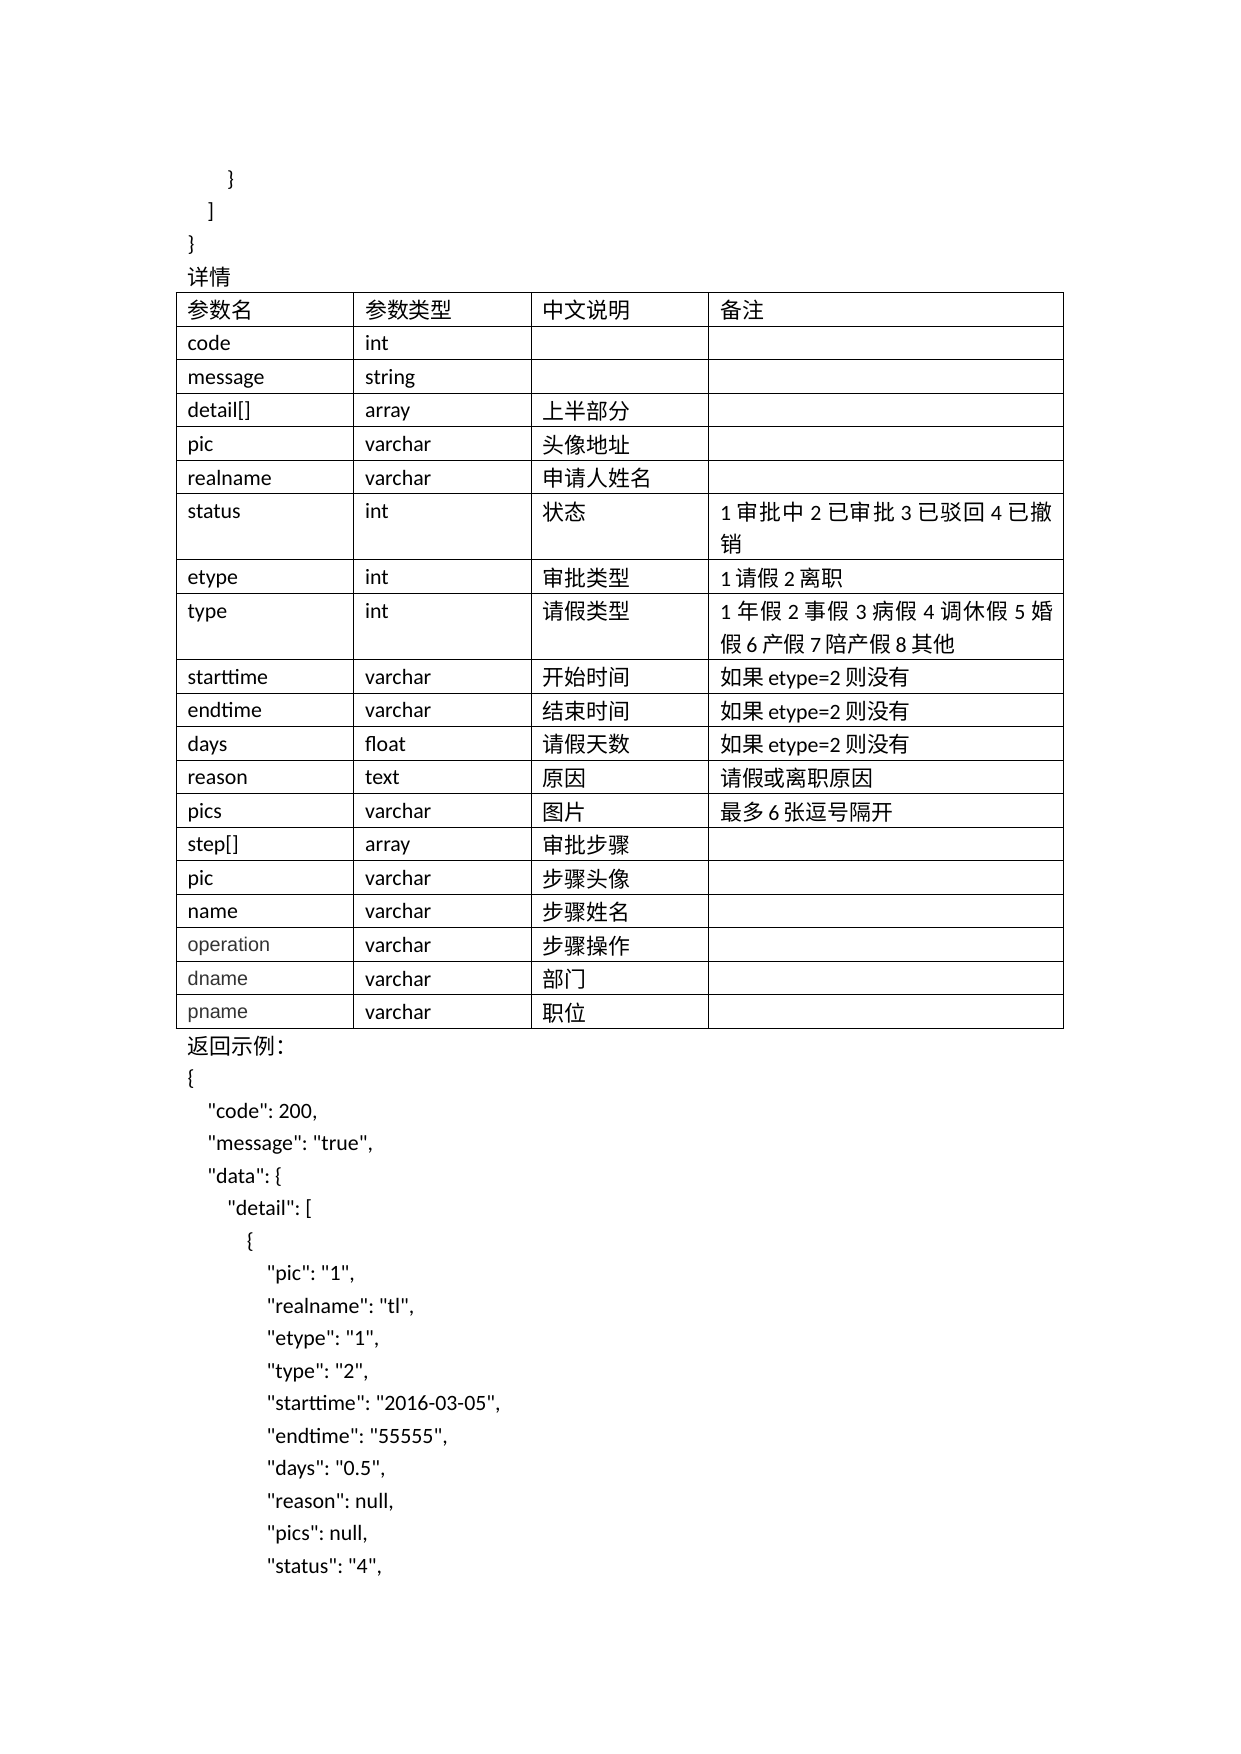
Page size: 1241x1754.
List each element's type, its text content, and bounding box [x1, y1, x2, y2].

table_cell varchar [354, 928, 531, 961]
table_cell int [354, 494, 531, 559]
table_cell int [354, 560, 531, 593]
table_cell endtime [177, 694, 353, 726]
text "status": "4", [187, 1549, 1053, 1581]
table_cell varchar [354, 461, 531, 493]
table_cell [709, 828, 1063, 860]
table_cell 请假类型 [532, 594, 708, 659]
table_cell text [354, 761, 531, 793]
text "days": "0.5", [187, 1451, 1053, 1484]
table_cell [709, 895, 1063, 927]
table_cell 如果etype=2则没有 [709, 727, 1063, 759]
table_cell varchar [354, 861, 531, 894]
table_header 中文说明 [532, 293, 708, 326]
table_cell dname [177, 962, 353, 994]
table_cell pic [177, 861, 353, 894]
text "data": { [187, 1159, 1053, 1191]
table_cell 步骤头像 [532, 861, 708, 894]
table_cell [709, 962, 1063, 994]
table_cell [709, 861, 1063, 894]
table_cell 请假天数 [532, 727, 708, 759]
text 详情 [187, 259, 1053, 292]
text "endtime": "55555", [187, 1419, 1053, 1451]
table_cell name [177, 895, 353, 927]
table_cell 状态 [532, 494, 708, 559]
table_cell varchar [354, 794, 531, 827]
table_cell 部门 [532, 962, 708, 994]
table_header 参数名 [177, 293, 353, 326]
table_cell [709, 394, 1063, 426]
table_cell 步骤姓名 [532, 895, 708, 927]
text "pic": "1", [187, 1256, 1053, 1289]
text "pics": null, [187, 1516, 1053, 1549]
table_cell 1请假2离职 [709, 560, 1063, 593]
table_cell varchar [354, 660, 531, 692]
table_cell varchar [354, 694, 531, 726]
table_cell 1年假2事假3病假4调休假5婚假6产假7陪产假8其他 [709, 594, 1063, 659]
table_cell 原因 [532, 761, 708, 793]
table_cell array [354, 394, 531, 426]
text "detail": [ [187, 1191, 1053, 1224]
table_cell step[] [177, 828, 353, 860]
table_cell starttime [177, 660, 353, 692]
text "realname": "tl", [187, 1289, 1053, 1321]
table_cell 职位 [532, 995, 708, 1028]
table_cell 开始时间 [532, 660, 708, 692]
table_cell 最多6张逗号隔开 [709, 794, 1063, 827]
table_cell 如果etype=2则没有 [709, 694, 1063, 726]
table_cell operation [177, 928, 353, 961]
text "message": "true", [187, 1126, 1053, 1159]
table_cell detail[] [177, 394, 353, 426]
text "type": "2", [187, 1354, 1053, 1386]
text { [187, 1224, 1053, 1256]
table_cell 申请人姓名 [532, 461, 708, 493]
table_cell varchar [354, 962, 531, 994]
text ] [187, 194, 1053, 227]
table_cell 1审批中2已审批3已驳回4已撤销 [709, 494, 1063, 559]
table_cell [709, 427, 1063, 460]
table_cell type [177, 594, 353, 659]
table_header 备注 [709, 293, 1063, 326]
table_cell 请假或离职原因 [709, 761, 1063, 793]
table_cell [532, 360, 708, 393]
table_cell reason [177, 761, 353, 793]
table_cell 结束时间 [532, 694, 708, 726]
table_cell varchar [354, 895, 531, 927]
table_cell [709, 360, 1063, 393]
text } [187, 162, 1053, 194]
table_cell 上半部分 [532, 394, 708, 426]
table_cell pics [177, 794, 353, 827]
table_header 参数类型 [354, 293, 531, 326]
text "reason": null, [187, 1484, 1053, 1516]
table_cell status [177, 494, 353, 559]
table_cell message [177, 360, 353, 393]
table_cell array [354, 828, 531, 860]
table_cell [709, 995, 1063, 1028]
table_cell pname [177, 995, 353, 1028]
table_cell [532, 327, 708, 359]
table_cell pic [177, 427, 353, 460]
table_cell 如果etype=2则没有 [709, 660, 1063, 692]
table_cell 头像地址 [532, 427, 708, 460]
text 返回示例： [187, 1029, 1053, 1061]
table_cell 步骤操作 [532, 928, 708, 961]
table_cell float [354, 727, 531, 759]
text "etype": "1", [187, 1321, 1053, 1354]
table_cell 审批步骤 [532, 828, 708, 860]
table_cell varchar [354, 995, 531, 1028]
text "code": 200, [187, 1094, 1053, 1126]
table_cell 图片 [532, 794, 708, 827]
text } [187, 227, 1053, 259]
table_cell 审批类型 [532, 560, 708, 593]
text { [187, 1061, 1053, 1094]
table_cell int [354, 327, 531, 359]
table_cell etype [177, 560, 353, 593]
table_cell string [354, 360, 531, 393]
table_cell [709, 327, 1063, 359]
table_cell [709, 928, 1063, 961]
table_cell days [177, 727, 353, 759]
text "starttime": "2016-03-05", [187, 1386, 1053, 1419]
table_cell varchar [354, 427, 531, 460]
table_cell realname [177, 461, 353, 493]
table_cell int [354, 594, 531, 659]
table_cell code [177, 327, 353, 359]
table_cell [709, 461, 1063, 493]
